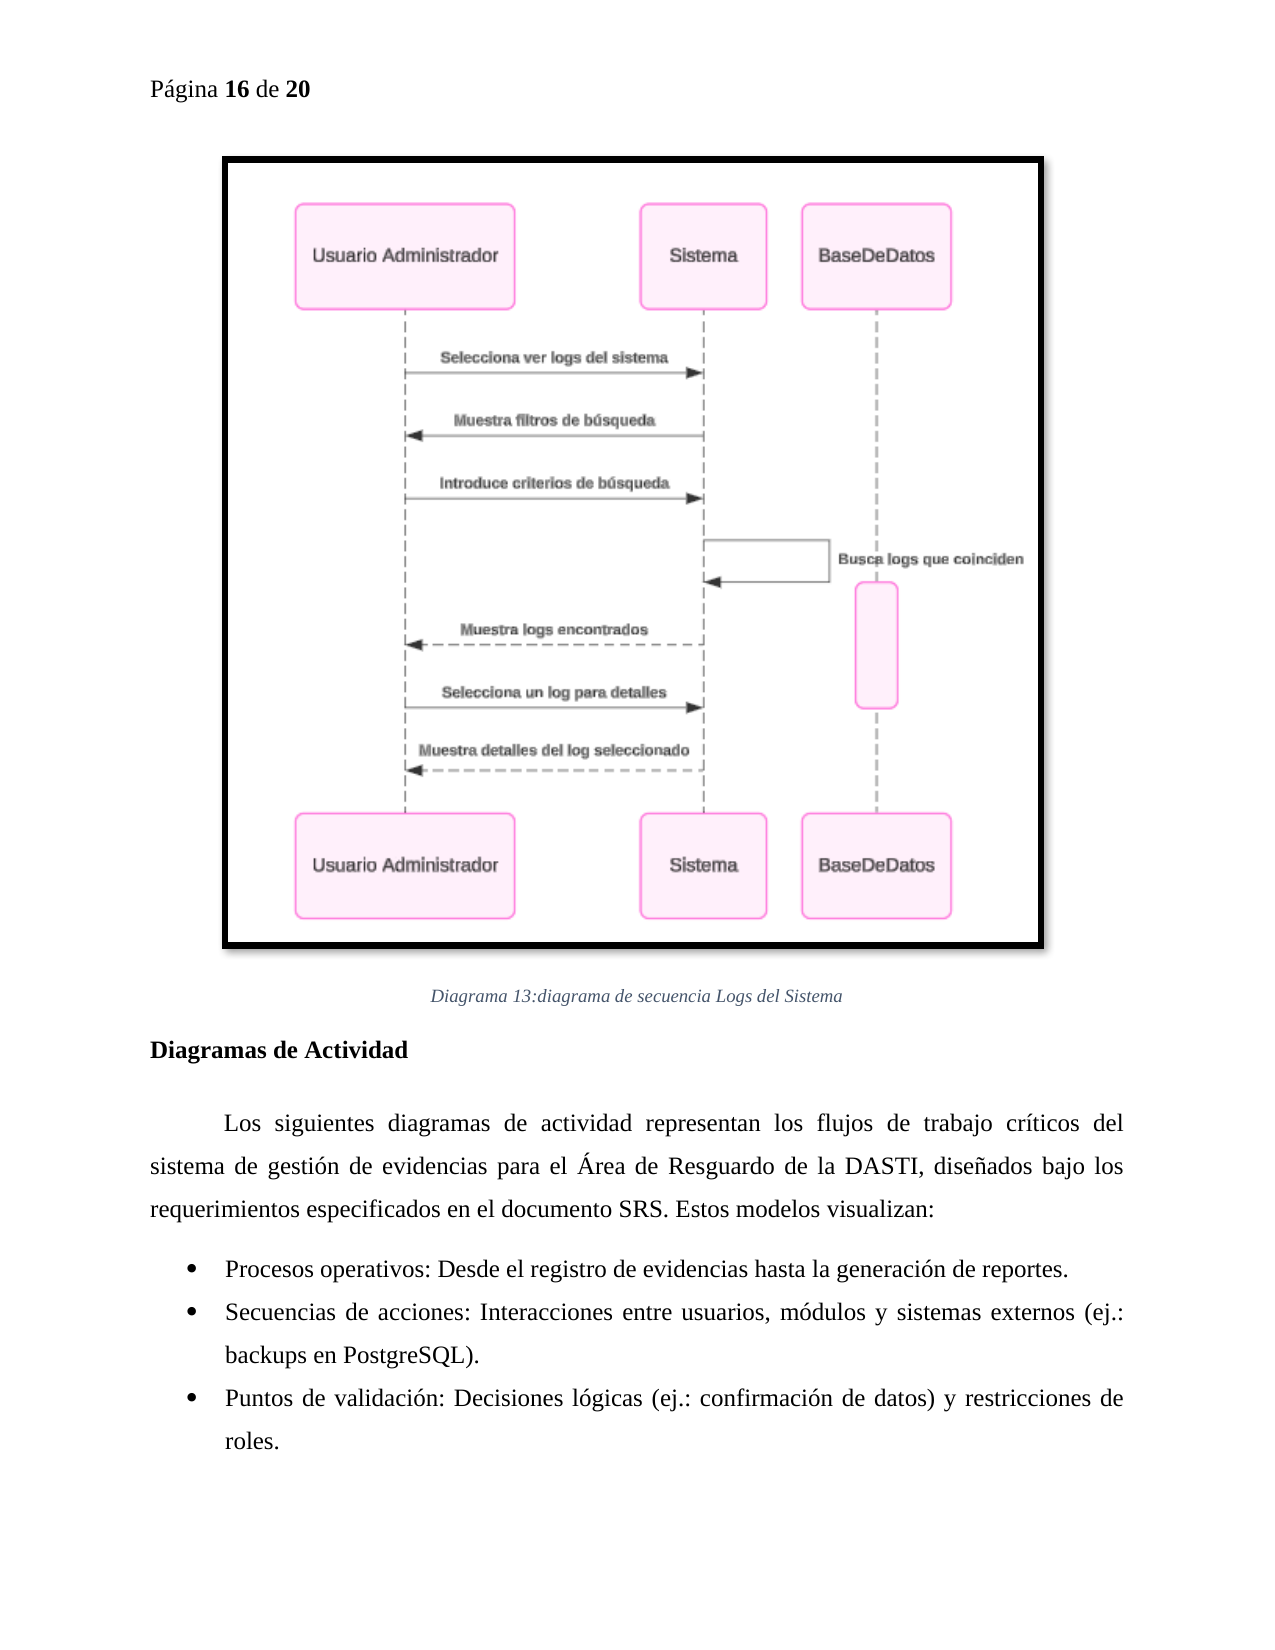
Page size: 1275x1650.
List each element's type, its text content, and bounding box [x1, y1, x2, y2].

text Diagrama 13:diagrama de secuencia Logs del Sistema [150, 985, 1125, 1006]
text Diagramas de Actividad [150, 1035, 1125, 1064]
list Puntos de validación: Decisiones lógicas (ej.: confirmación de datos) y restricciones de roles. [187, 1383, 1125, 1455]
list Secuencias de acciones: Interacciones entre usuarios, módulos y sistemas externos (ej.: backups en PostgreSQL). [187, 1297, 1125, 1369]
text Los siguientes diagramas de actividad representan los flujos de trabajo críticos del sistema de gestión de evidencias para el Área de Resguardo de la DASTI, diseñados bajo los requerimientos especificados en el documento SRS. Estos modelos visualizan: [150, 1108, 1125, 1223]
picture [228, 163, 1038, 942]
list Procesos operativos: Desde el registro de evidencias hasta la generación de reportes. [187, 1254, 1125, 1282]
